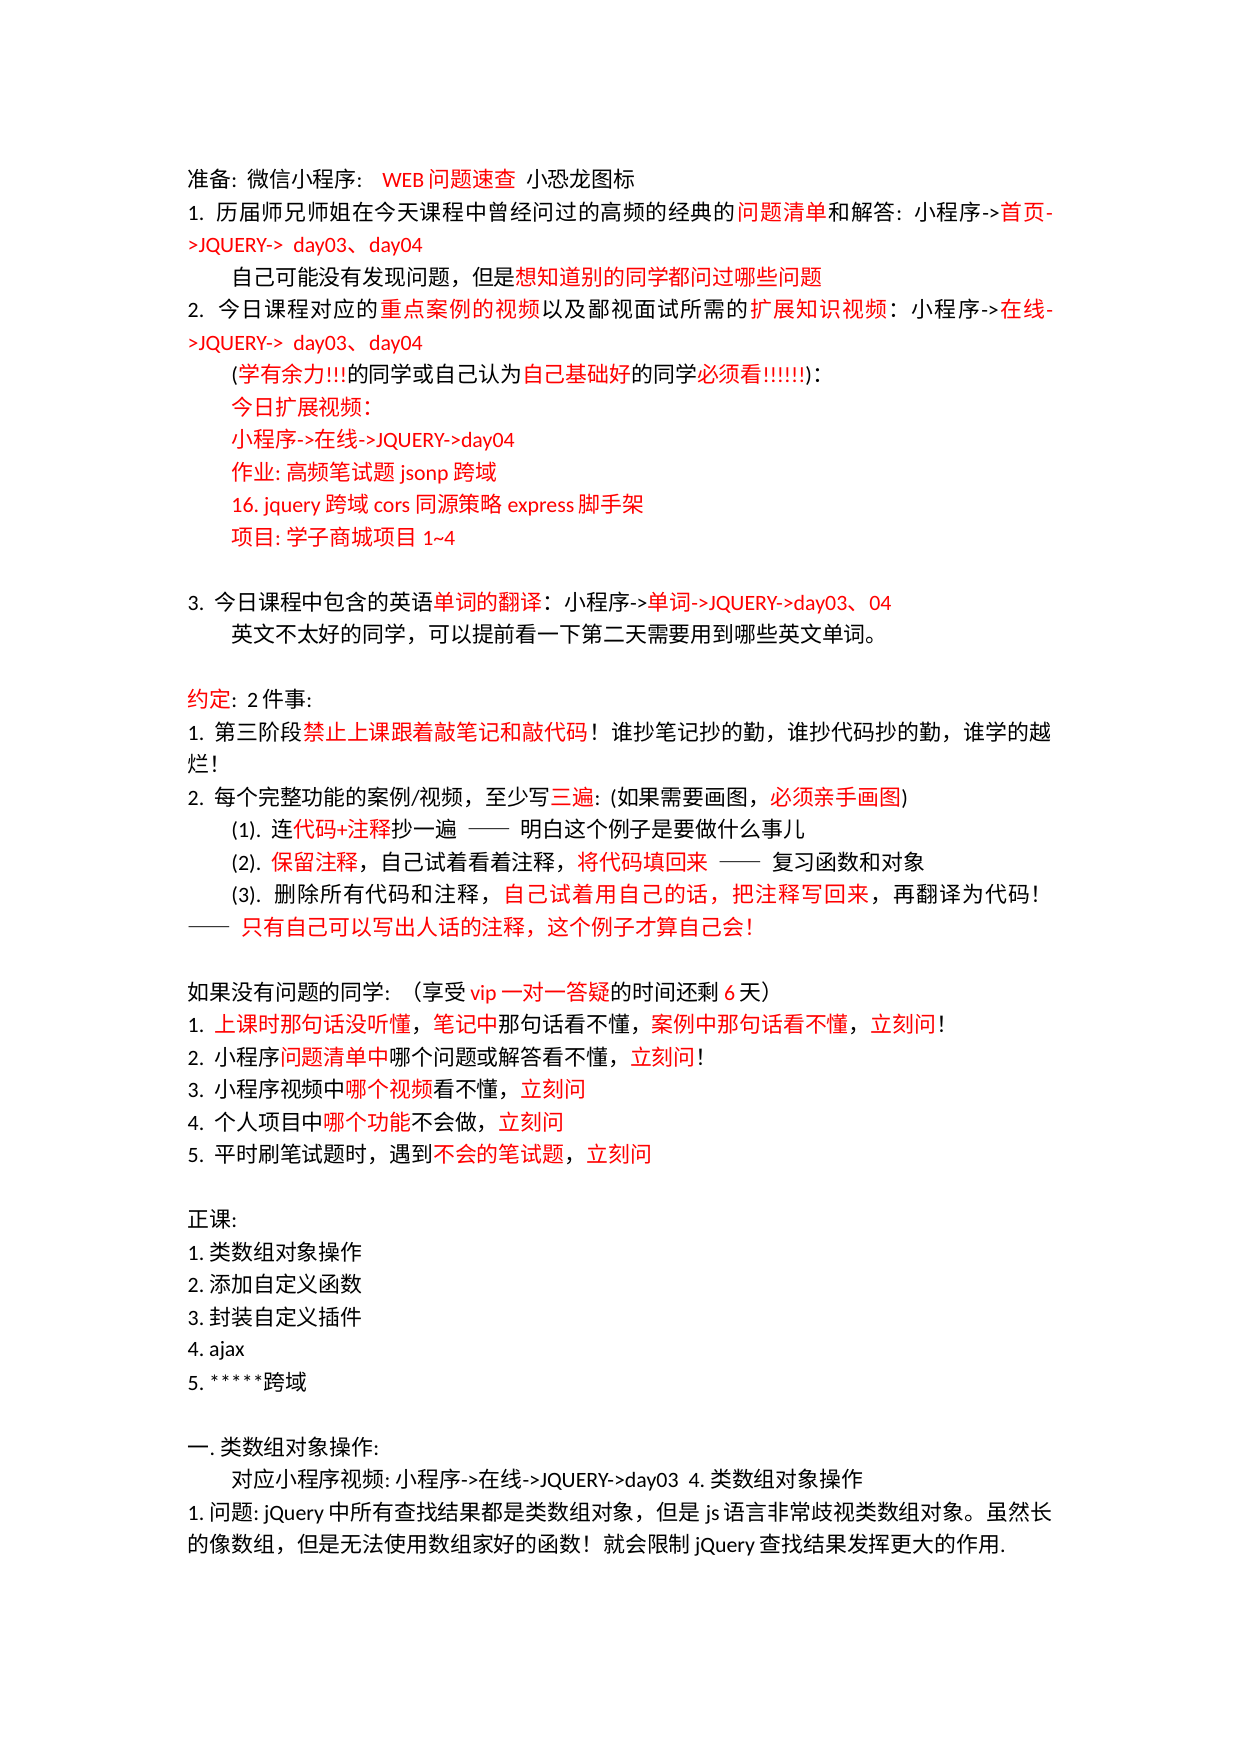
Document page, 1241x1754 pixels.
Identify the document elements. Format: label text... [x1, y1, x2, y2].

text 准备: 微信小程序: WEB问题速查 小恐龙图标 [187, 162, 1053, 194]
text 对应小程序视频: 小程序->在线->JQUERY->day03 4. 类数组对象操作 [187, 1462, 1053, 1494]
text 如果没有问题的同学: （享受vip一对一答疑的时间还剩6天） [187, 974, 1053, 1007]
text 今日扩展视频： [187, 389, 1053, 422]
text 英文不太好的同学，可以提前看一下第二天需要用到哪些英文单词。 [187, 617, 1053, 649]
text 项目: 学子商城项目 1~4 [187, 519, 1053, 552]
text 5. 平时刷笔试题时，遇到不会的笔试题，立刻问 [187, 1137, 1053, 1169]
text 1. 问题: jQuery中所有查找结果都是类数组对象，但是js语言非常歧视类数组对象。虽然长的像数组，但是无法使用数组家好的函数！就会限制jQuery查找结果发挥更大的作用. [187, 1494, 1053, 1559]
text 1. 上课时那句话没听懂，笔记中那句话看不懂，案例中那句话看不懂，立刻问！ [187, 1007, 1053, 1039]
text 2. 今日课程对应的重点案例的视频以及鄙视面试所需的扩展知识视频：小程序->在线->JQUERY-> day03、day04 [187, 292, 1053, 357]
text 16. jquery跨域 cors 同源策略 express脚手架 [187, 487, 1053, 519]
text (3). 删除所有代码和注释，自己试着用自己的话，把注释写回来，再翻译为代码！—— 只有自己可以写出人话的注释，这个例子才算自己会！ [187, 877, 1053, 942]
text 作业: 高频笔试题 jsonp跨域 [187, 454, 1053, 487]
text 小程序->在线->JQUERY->day04 [187, 422, 1053, 454]
text 2. 添加自定义函数 [187, 1267, 1053, 1299]
text 4. ajax [187, 1332, 1053, 1364]
text (1). 连代码+注释抄一遍 —— 明白这个例子是要做什么事儿 [187, 812, 1053, 844]
text 3. 小程序视频中哪个视频看不懂，立刻问 [187, 1072, 1053, 1104]
text 5. *****跨域 [187, 1364, 1053, 1397]
text 2. 每个完整功能的案例/视频，至少写三遍: (如果需要画图，必须亲手画图) [187, 779, 1053, 812]
text 正课: [187, 1202, 1053, 1234]
text 1. 历届师兄师姐在今天课程中曾经问过的高频的经典的问题清单和解答: 小程序->首页->JQUERY-> day03、day04 [187, 194, 1053, 259]
text 一. 类数组对象操作: [187, 1429, 1053, 1462]
text (2). 保留注释，自己试着看着注释，将代码填回来 —— 复习函数和对象 [187, 844, 1053, 877]
text 3. 今日课程中包含的英语单词的翻译：小程序->单词->JQUERY->day03、04 [187, 584, 1053, 617]
text (学有余力!!!的同学或自己认为自己基础好的同学必须看!!!!!!)： [187, 357, 1053, 389]
text 2. 小程序问题清单中哪个问题或解答看不懂，立刻问！ [187, 1039, 1053, 1072]
text 1. 类数组对象操作 [187, 1234, 1053, 1267]
text 自己可能没有发现问题，但是想知道别的同学都问过哪些问题 [187, 259, 1053, 292]
text 1. 第三阶段禁止上课跟着敲笔记和敲代码！谁抄笔记抄的勤，谁抄代码抄的勤，谁学的越烂！ [187, 714, 1053, 779]
text 3. 封装自定义插件 [187, 1299, 1053, 1332]
text 约定: 2件事: [187, 682, 1053, 714]
text 4. 个人项目中哪个功能不会做，立刻问 [187, 1104, 1053, 1137]
